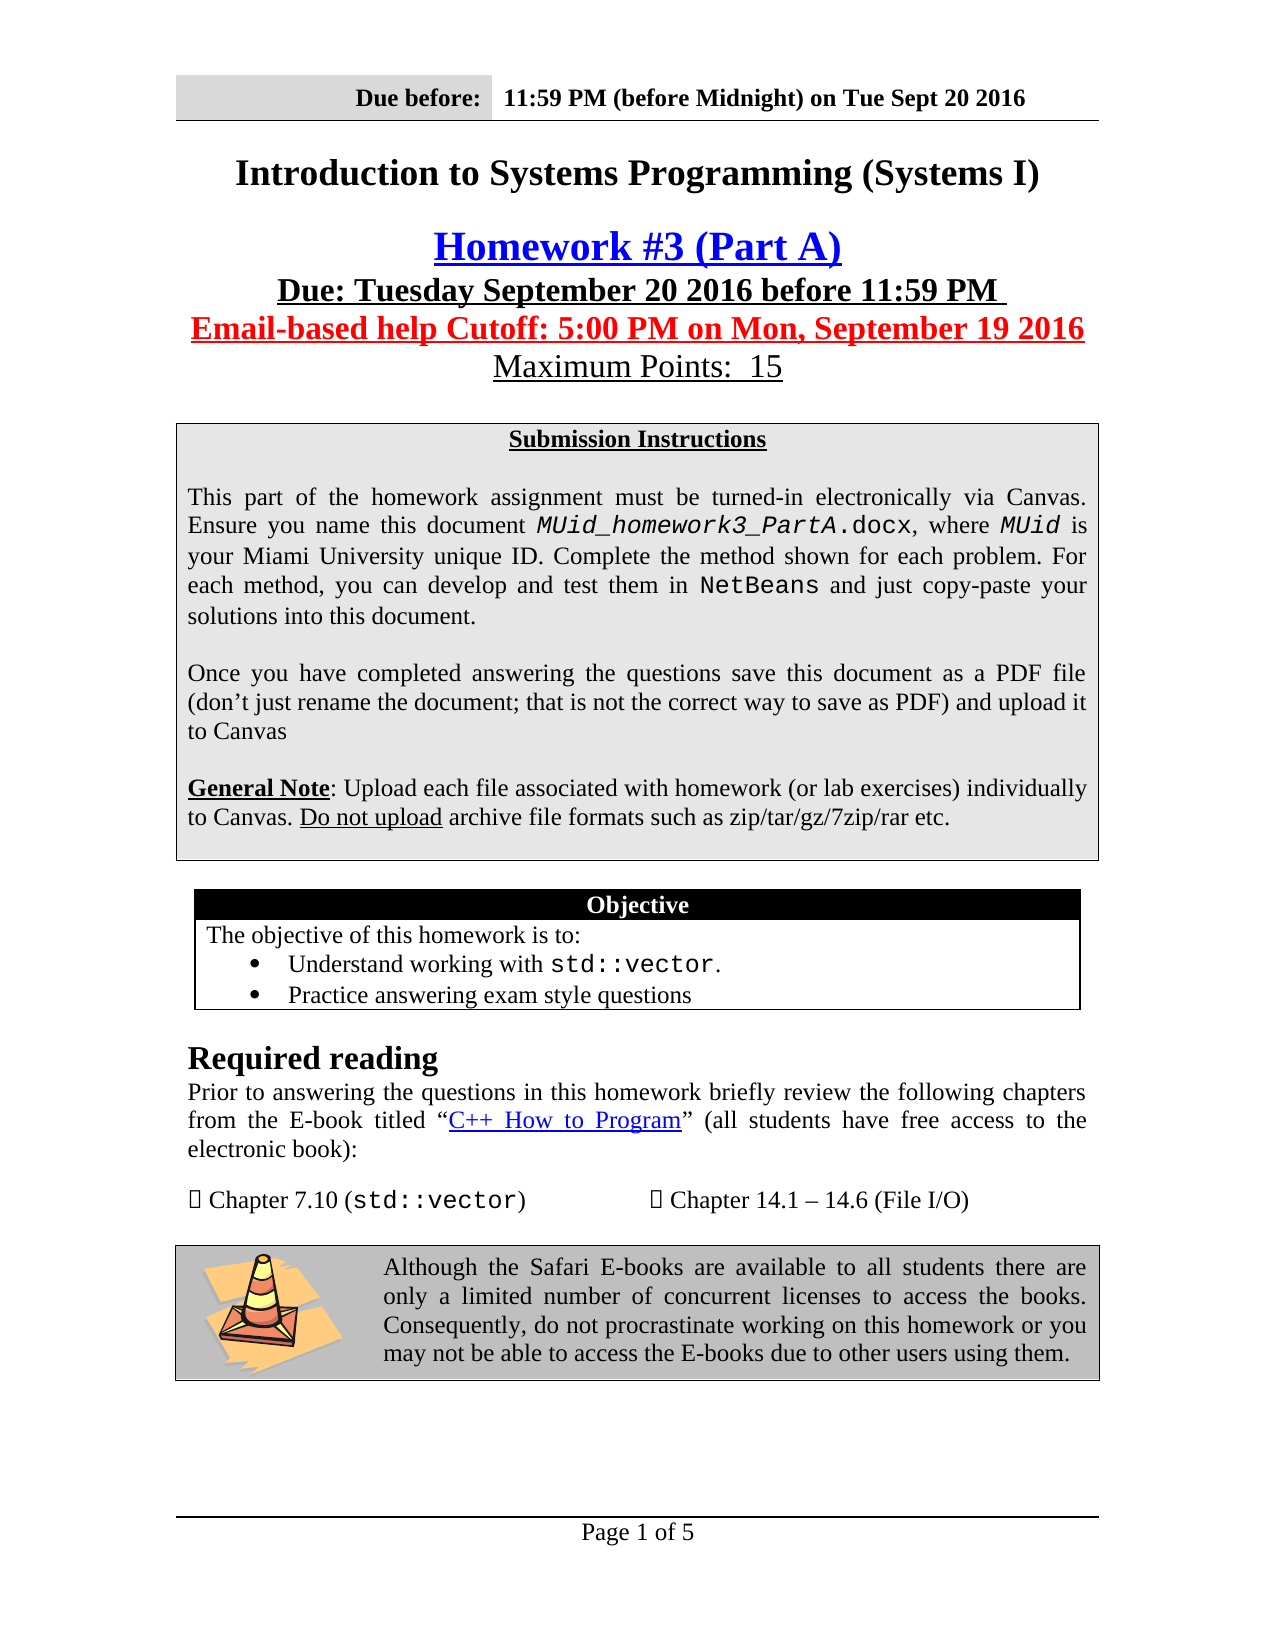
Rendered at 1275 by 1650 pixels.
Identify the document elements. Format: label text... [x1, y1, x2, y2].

table_header  Chapter 7.10 (std::vector) [176, 1182, 637, 1216]
table_header Submission Instructions This part of the homework assignment must be turned-in electronically via Canvas. Ensure you name this document MUid_homework3_PartA.docx, where MUid is your Miami University unique ID. Complete the method shown for each problem. For each method, you can develop and test them in NetBeans and just copy-paste your solutions into this document. Once you have completed answering the questions save this document as a PDF file (don’t just rename the document; that is not the correct way to save as PDF) and upload it to Canvas General Note: Upload each file associated with homework (or lab exercises) individually to Canvas. Do not upload archive file formats such as zip/tar/gz/7zip/rar etc. [177, 424, 1098, 859]
table_header Although the Safari E-books are available to all students there are only a limited number of concurrent licenses to access the books. Consequently, do not procrastinate working on this homework or you may not be able to access the E-books due to other users using them. [371, 1246, 1099, 1379]
table_cell The objective of this homework is to: Understand working with std::vector. Practice answering exam style questions [196, 920, 1079, 1008]
text Introduction to Systems Programming (Systems I) [187, 150, 1087, 193]
text Due: Tuesday September 20 2016 before 11:59 PM [187, 270, 1087, 308]
text Prior to answering the questions in this homework briefly review the following chapters from the E-book titled “C++ How to Program” (all students have free access to the electronic book): [187, 1077, 1087, 1163]
table_header [176, 1246, 371, 1379]
text Required reading [187, 1038, 1087, 1077]
text Homework #3 (Part A) [187, 222, 1087, 270]
text Email-based help Cutoff: 5:00 PM on Mon, September 19 2016 [187, 308, 1087, 346]
table_header Objective [196, 890, 1079, 919]
text Maximum Points: 15 [187, 346, 1087, 385]
table_header  Chapter 14.1 – 14.6 (File I/O) [638, 1182, 1099, 1216]
